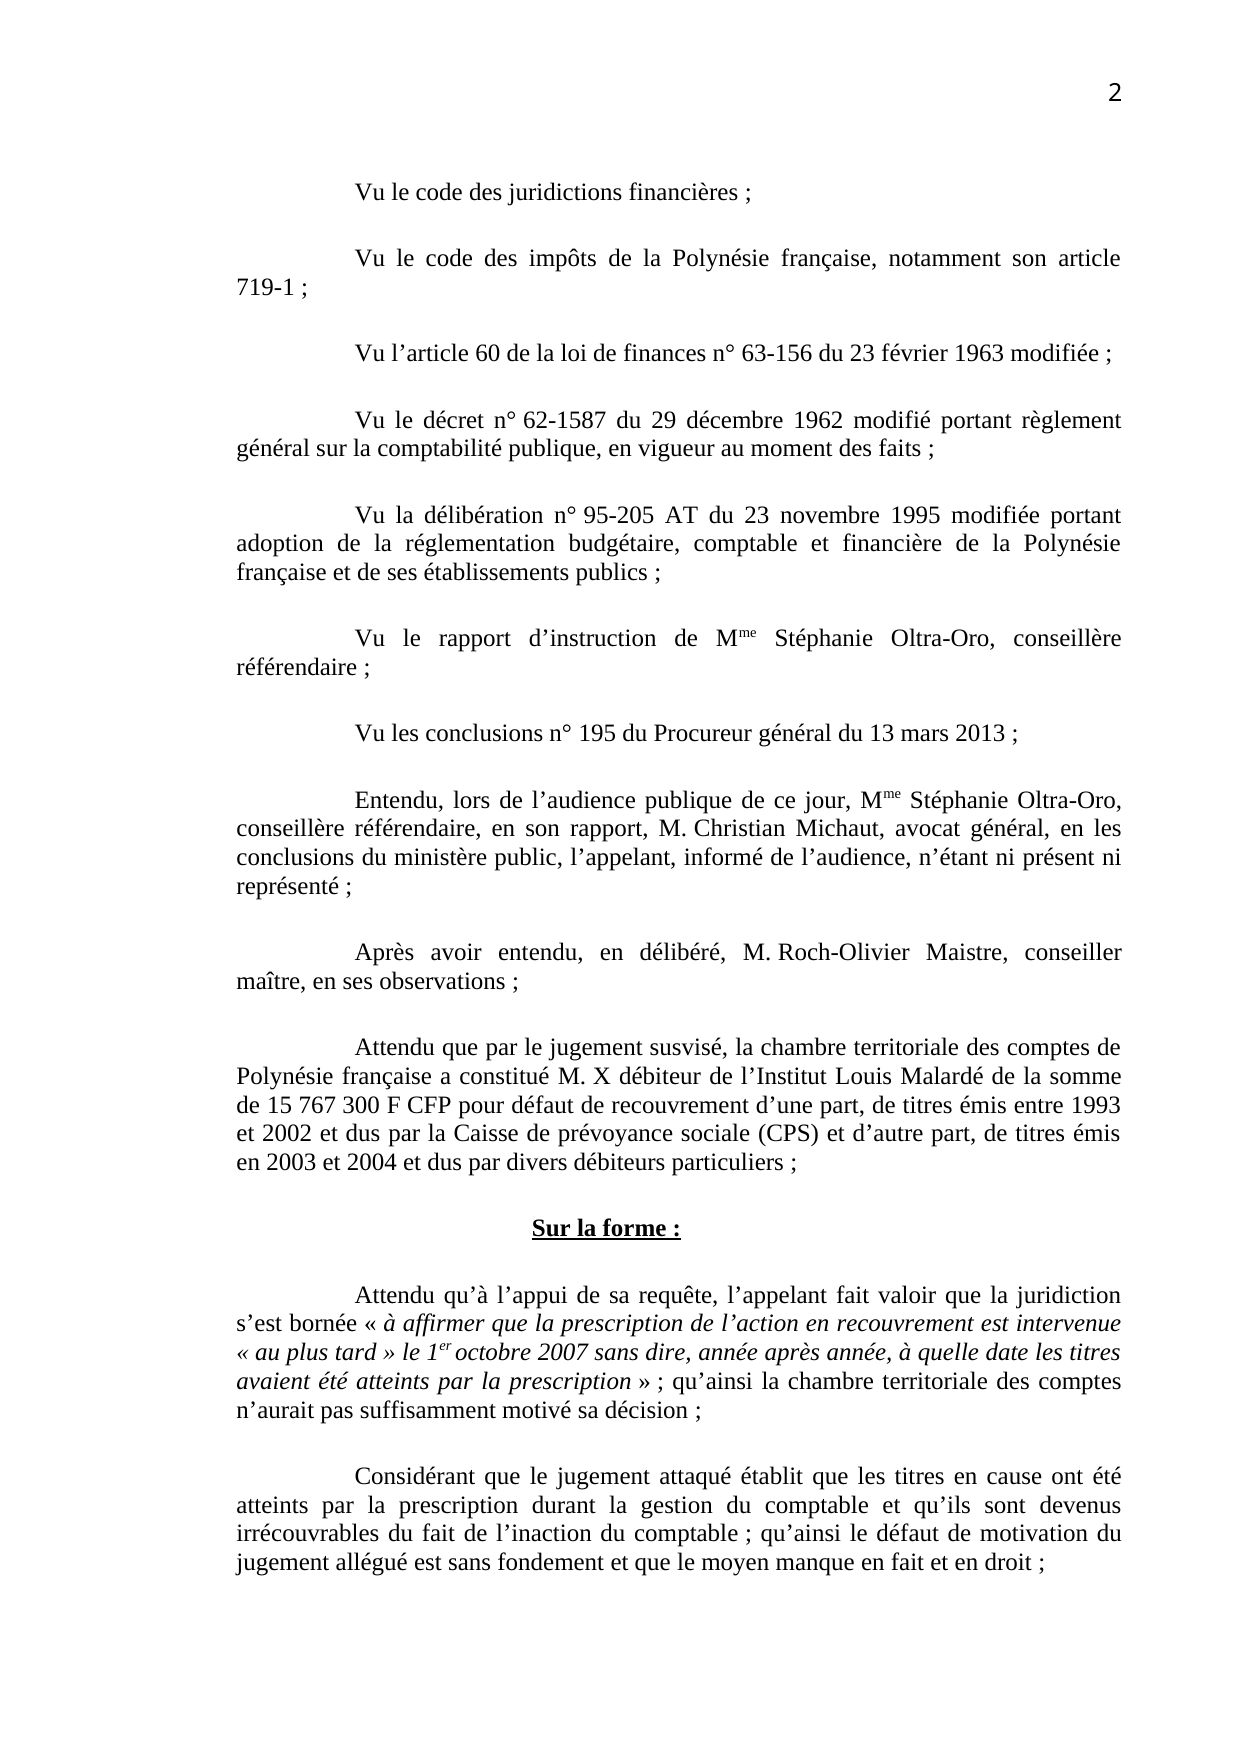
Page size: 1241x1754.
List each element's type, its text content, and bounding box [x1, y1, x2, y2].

text Vu les conclusions n° 195 du Procureur général du 13 mars 2013 ; [236, 718, 1122, 747]
text Sur la forme : [236, 1213, 1122, 1242]
text Attendu que par le jugement susvisé, la chambre territoriale des comptes de Polynésie française a constitué M. X débiteur de l’Institut Louis Malardé de la somme de 15 767 300 F CFP pour défaut de recouvrement d’une part, de titres émis entre 1993 et 2002 et dus par la Caisse de prévoyance sociale (CPS) et d’autre part, de titres émis en 2003 et 2004 et dus par divers débiteurs particuliers ; [236, 1032, 1122, 1176]
text Après avoir entendu, en délibéré, M. Roch-Olivier Maistre, conseiller maître, en ses observations ; [236, 937, 1122, 995]
text Entendu, lors de l’audience publique de ce jour, Mme Stéphanie Oltra-Oro, conseillère référendaire, en son rapport, M. Christian Michaut, avocat général, en les conclusions du ministère public, l’appelant, informé de l’audience, n’étant ni présent ni représenté ; [236, 785, 1122, 900]
text Vu le décret n° 62-1587 du 29 décembre 1962 modifié portant règlement général sur la comptabilité publique, en vigueur au moment des faits ; [236, 405, 1122, 462]
text Attendu qu’à l’appui de sa requête, l’appelant fait valoir que la juridiction s’est bornée « à affirmer que la prescription de l’action en recouvrement est intervenue « au plus tard » le 1er octobre 2007 sans dire, année après année, à quelle date les titres avaient été atteints par la prescription » ; qu’ainsi la chambre territoriale des comptes n’aurait pas suffisamment motivé sa décision ; [236, 1280, 1122, 1423]
text Vu le code des juridictions financières ; [236, 177, 1122, 206]
text Vu l’article 60 de la loi de finances n° 63-156 du 23 février 1963 modifiée ; [236, 338, 1122, 367]
text Vu le code des impôts de la Polynésie française, notamment son article 719-1 ; [236, 243, 1122, 301]
text Considérant que le jugement attaqué établit que les titres en cause ont été atteints par la prescription durant la gestion du comptable et qu’ils sont devenus irrécouvrables du fait de l’inaction du comptable ; qu’ainsi le défaut de motivation du jugement allégué est sans fondement et que le moyen manque en fait et en droit ; [236, 1461, 1122, 1576]
text Vu la délibération n° 95-205 AT du 23 novembre 1995 modifiée portant adoption de la réglementation budgétaire, comptable et financière de la Polynésie française et de ses établissements publics ; [236, 500, 1122, 586]
text Vu le rapport d’instruction de Mme Stéphanie Oltra-Oro, conseillère référendaire ; [236, 623, 1122, 681]
